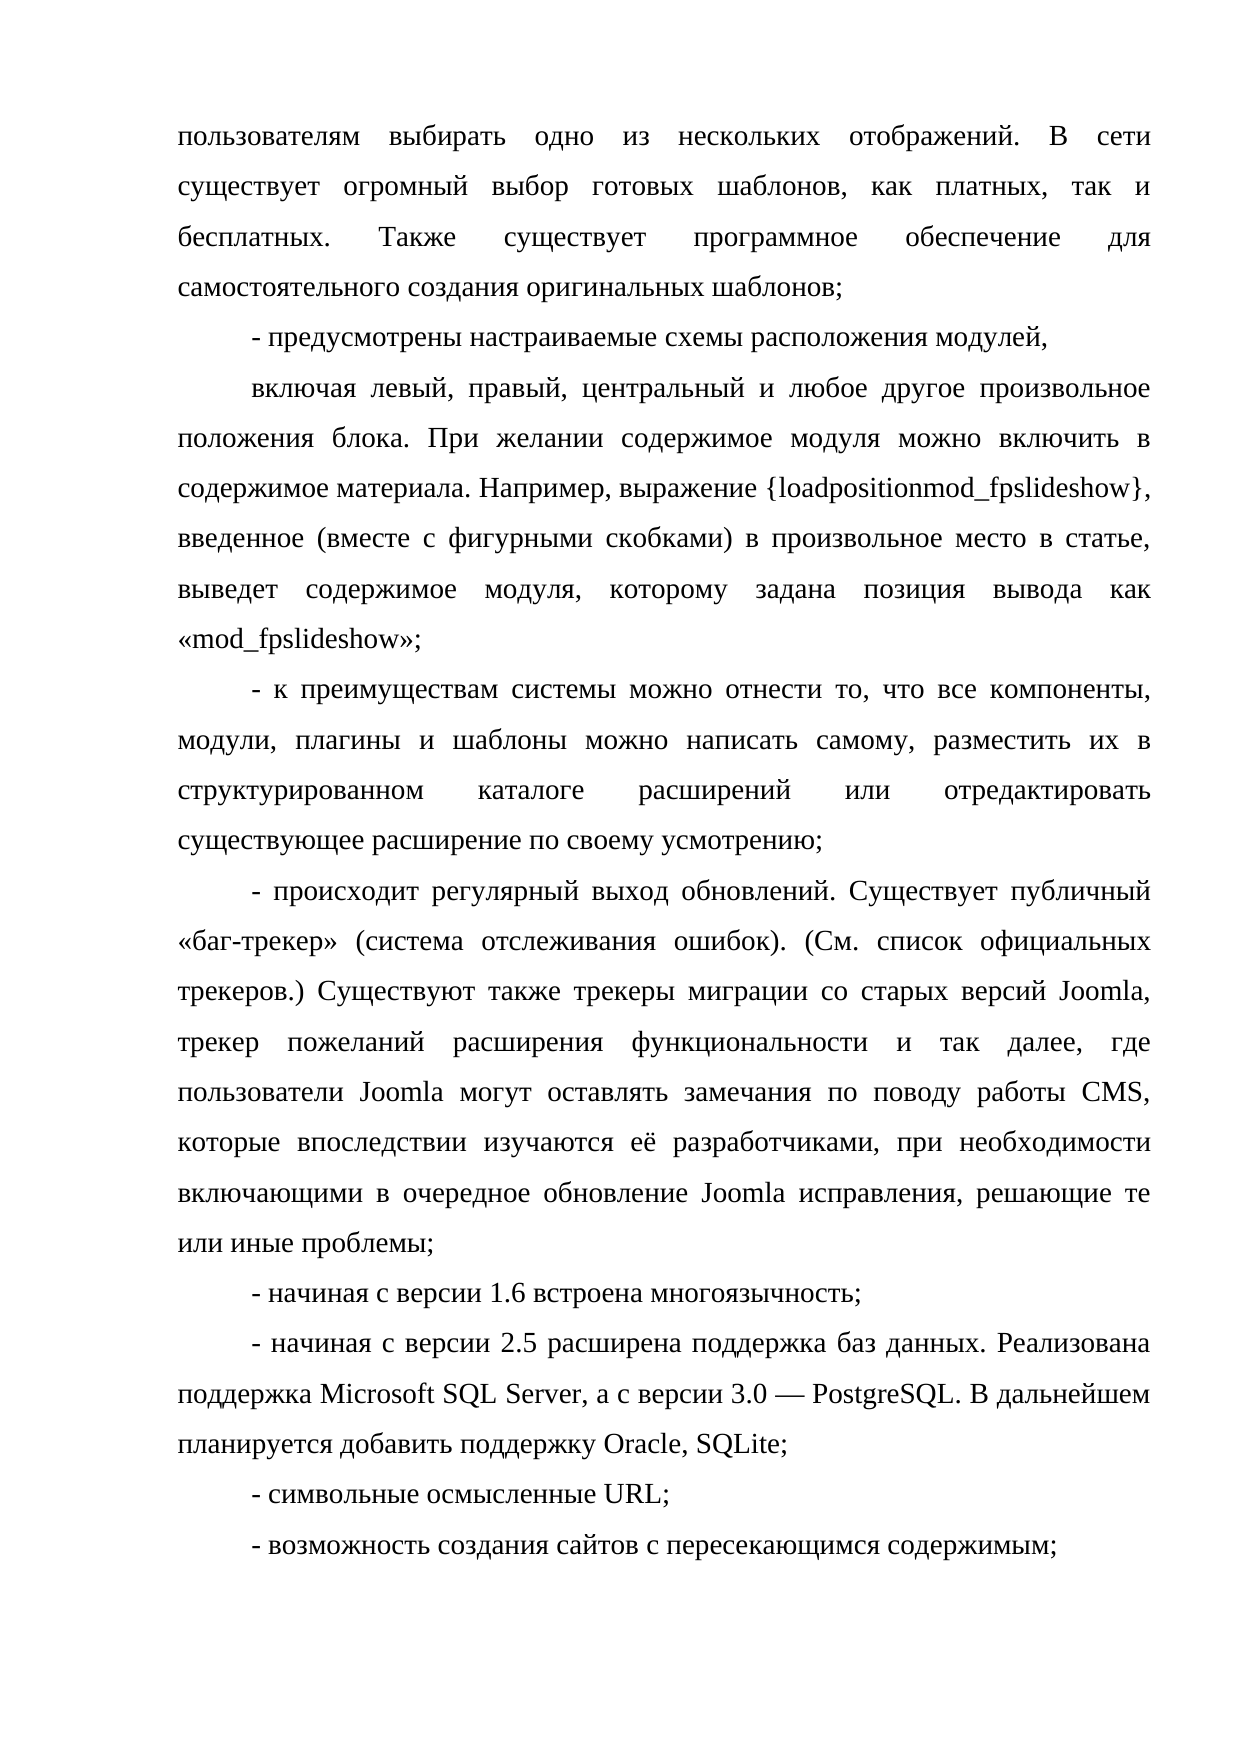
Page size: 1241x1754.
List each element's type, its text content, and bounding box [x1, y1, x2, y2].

text - предусмотрены настраиваемые схемы расположения модулей, [177, 319, 1152, 353]
text - начиная с версии 1.6 встроена многоязычность; [177, 1275, 1152, 1309]
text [177, 118, 1152, 303]
text - возможность создания сайтов с пересекающимся содержимым; [177, 1527, 1152, 1560]
text - происходит регулярный выход обновлений. Существует публичный «баг-трекер» (система отслеживания ошибок). (См. список официальных трекеров.) Существуют также трекеры миграции со старых версий Joomla, трекер пожеланий расширения функциональности и так далее, где пользователи Joomla могут оставлять замечания по поводу работы CMS, которые впоследствии изучаются её разработчиками, при необходимости включающими в очередное обновление Joomla исправления, решающие те или иные проблемы; [177, 873, 1152, 1258]
text - символьные осмысленные URL; [177, 1477, 1152, 1510]
text - к преимуществам системы можно отнести то, что все компоненты, модули, плагины и шаблоны можно написать самому, разместить их в структурированном каталоге расширений или отредактировать существующее расширение по своему усмотрению; [177, 672, 1152, 856]
text - начиная с версии 2.5 расширена поддержка баз данных. Реализована поддержка Microsoft SQL Server, а с версии 3.0 — PostgreSQL. В дальнейшем планируется добавить поддержку Oracle, SQLite; [177, 1326, 1152, 1460]
text включая левый, правый, центральный и любое другое произвольное положения блока. При желании содержимое модуля можно включить в содержимое материала. Например, выражение {loadpositionmod_fpslideshow}, введенное (вместе с фигурными скобками) в произвольное место в статье, выведет содержимое модуля, которому задана позиция вывода как «mod_fpslideshow»; [177, 370, 1152, 655]
